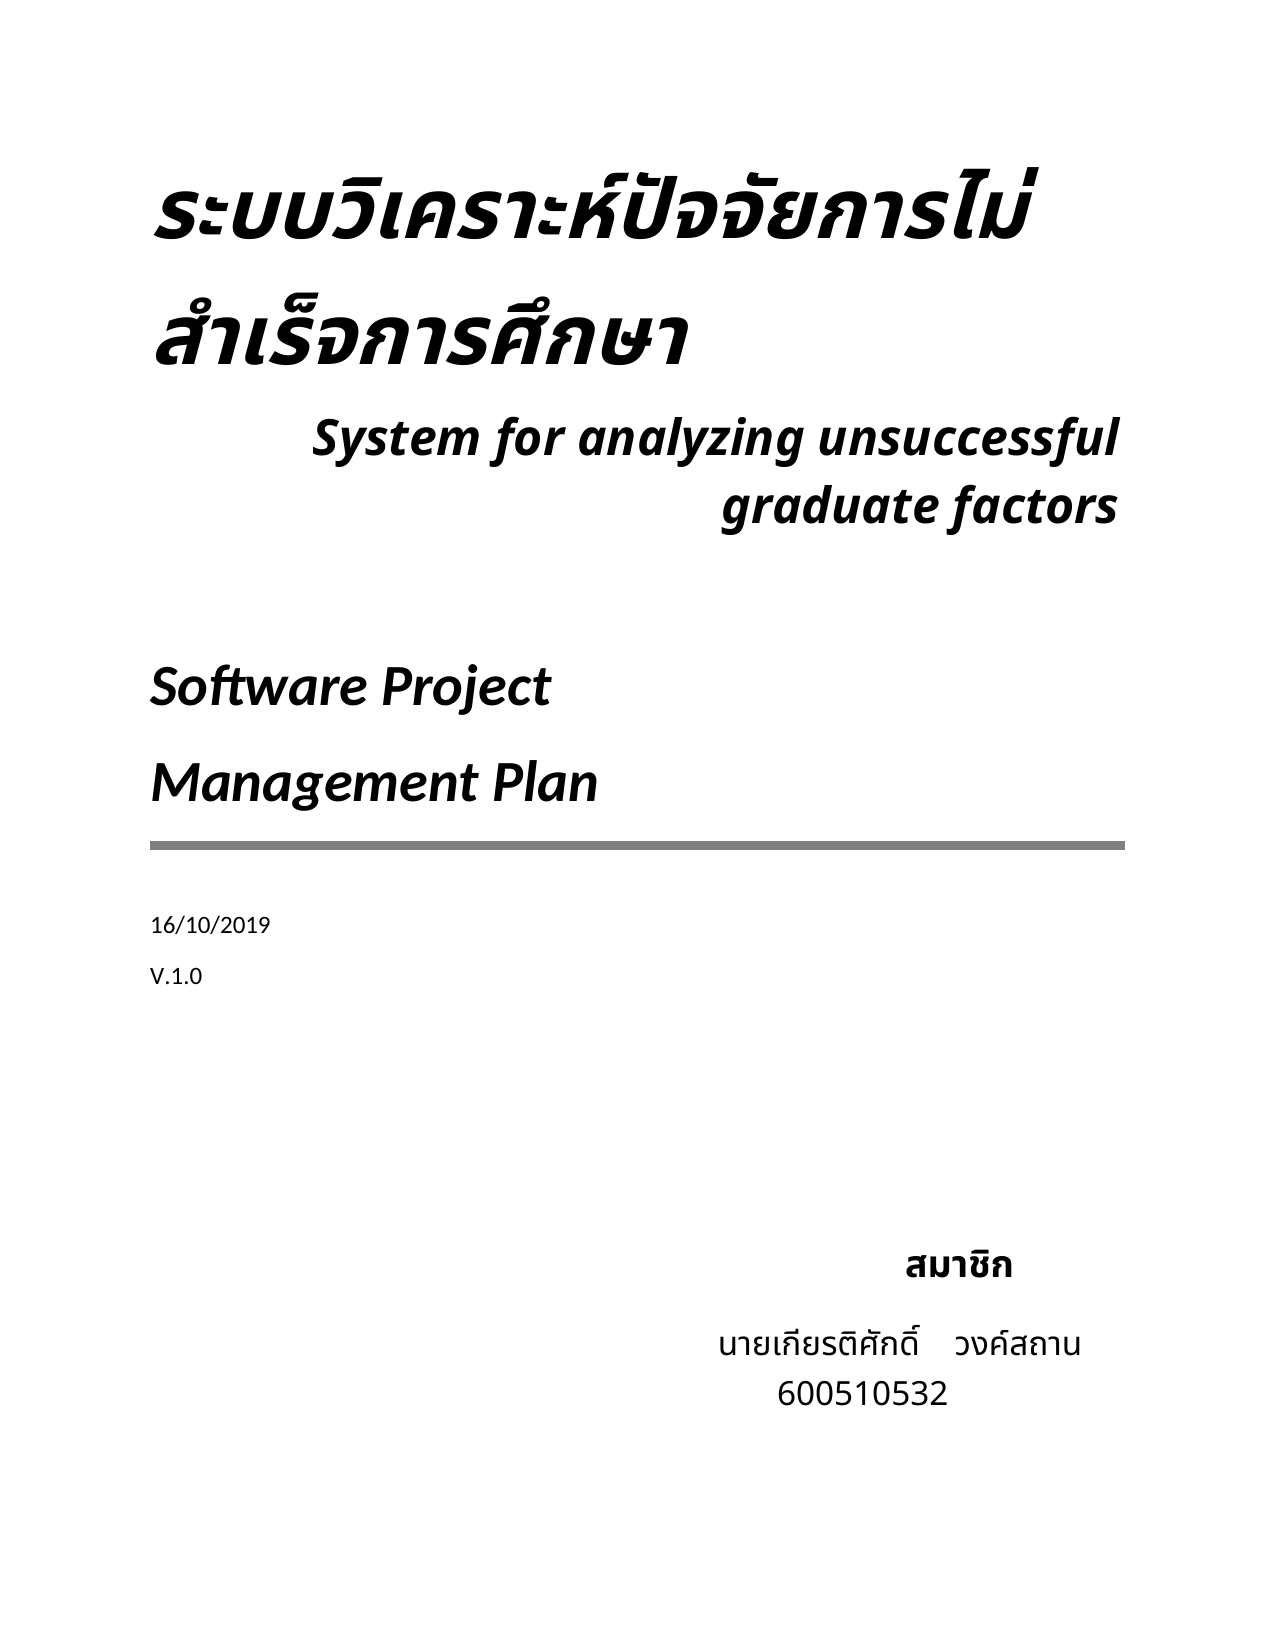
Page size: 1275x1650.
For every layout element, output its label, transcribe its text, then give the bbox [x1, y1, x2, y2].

text สมาชิก [150, 1238, 1125, 1295]
title Management Plan [150, 744, 1125, 816]
text 16/10/2019 [150, 897, 1125, 939]
text นายเกียรติศักดิ์ วงค์สถาน 600510532 [600, 1320, 1125, 1416]
text V.1.0 [150, 960, 1125, 991]
text System for analyzing unsuccessful graduate factors [150, 402, 1125, 538]
title Software Project [150, 538, 1125, 719]
text ระบบวิเคราะห์ปัจจัยการไม่สำเร็จการศึกษา [150, 150, 1125, 402]
